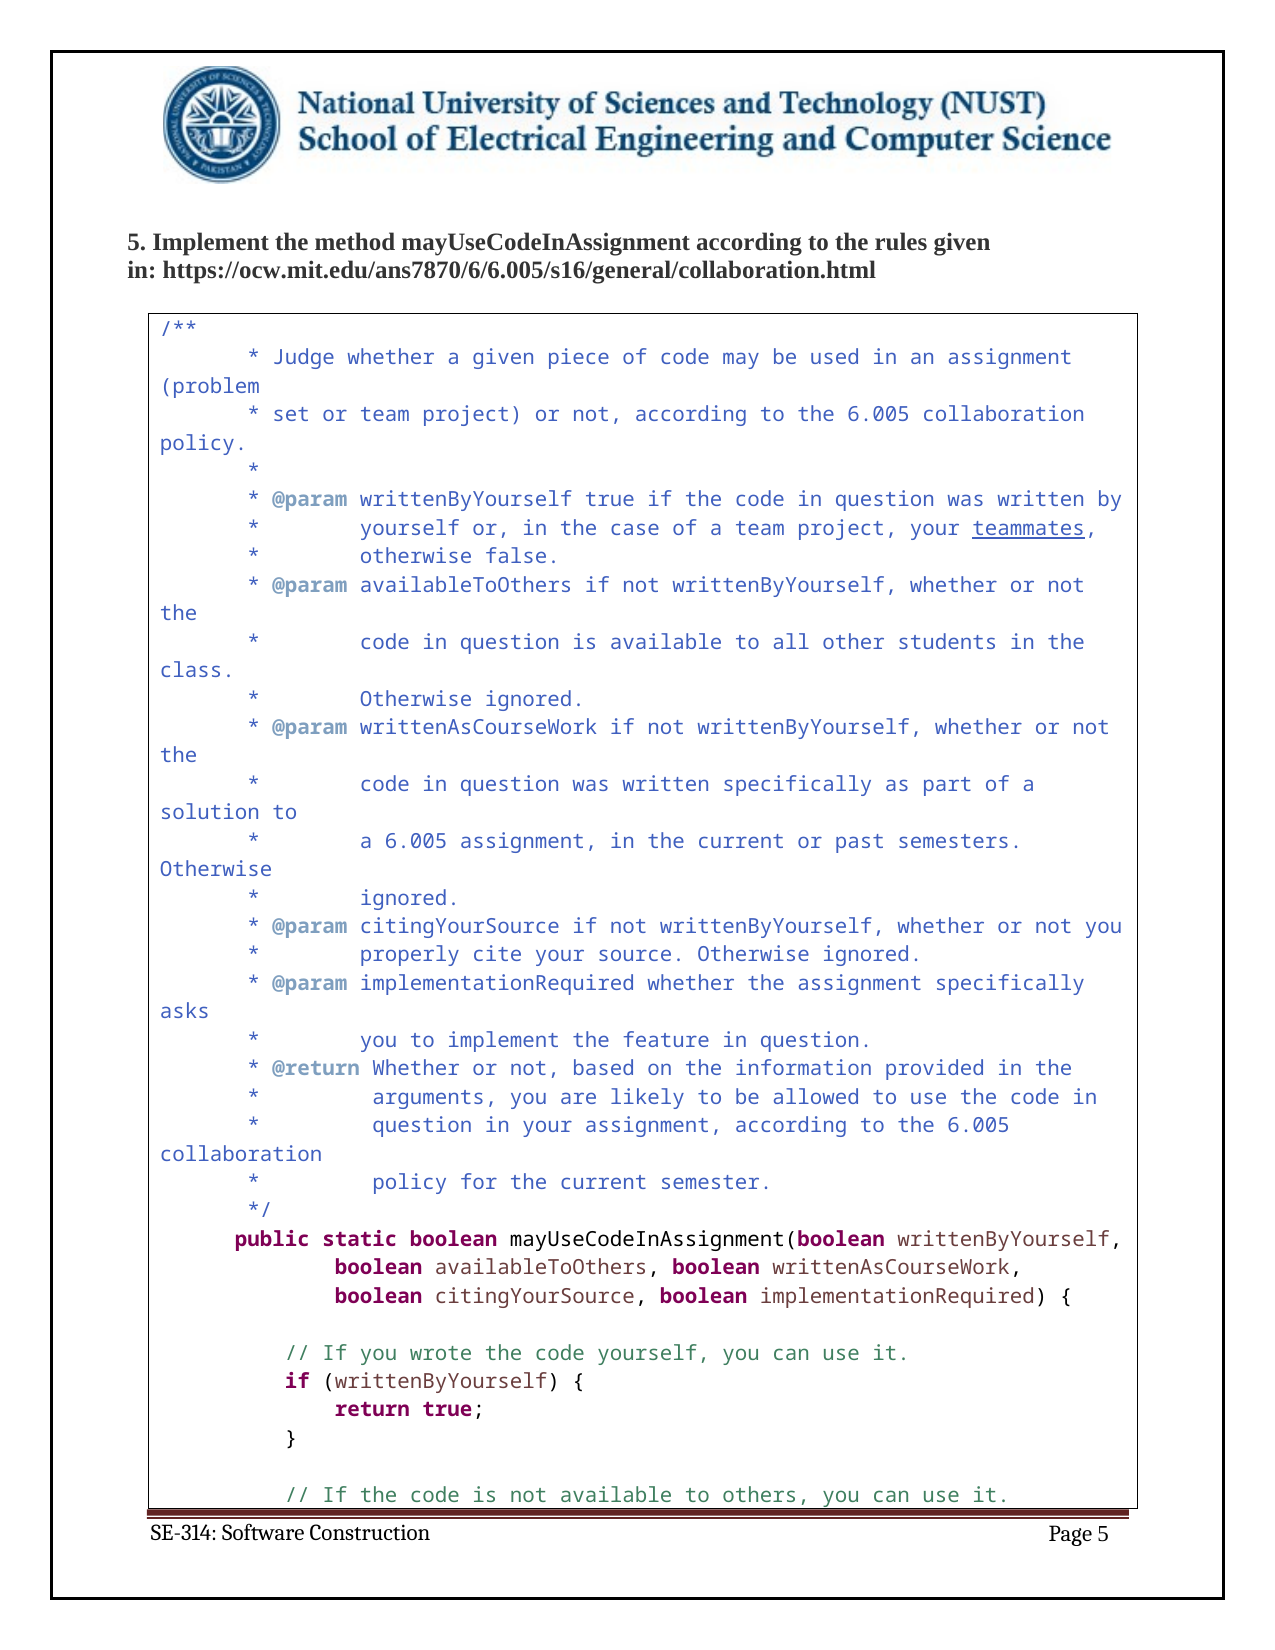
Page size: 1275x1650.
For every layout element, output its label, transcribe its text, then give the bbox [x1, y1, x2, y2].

picture [163, 66, 1112, 184]
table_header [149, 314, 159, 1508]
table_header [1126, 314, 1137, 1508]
text 5. Implement the method mayUseCodeInAssignment according to the rules given in: https://ocw.mit.edu/ans7870/6/6.005/s16/general/collaboration.html [127, 227, 1137, 284]
